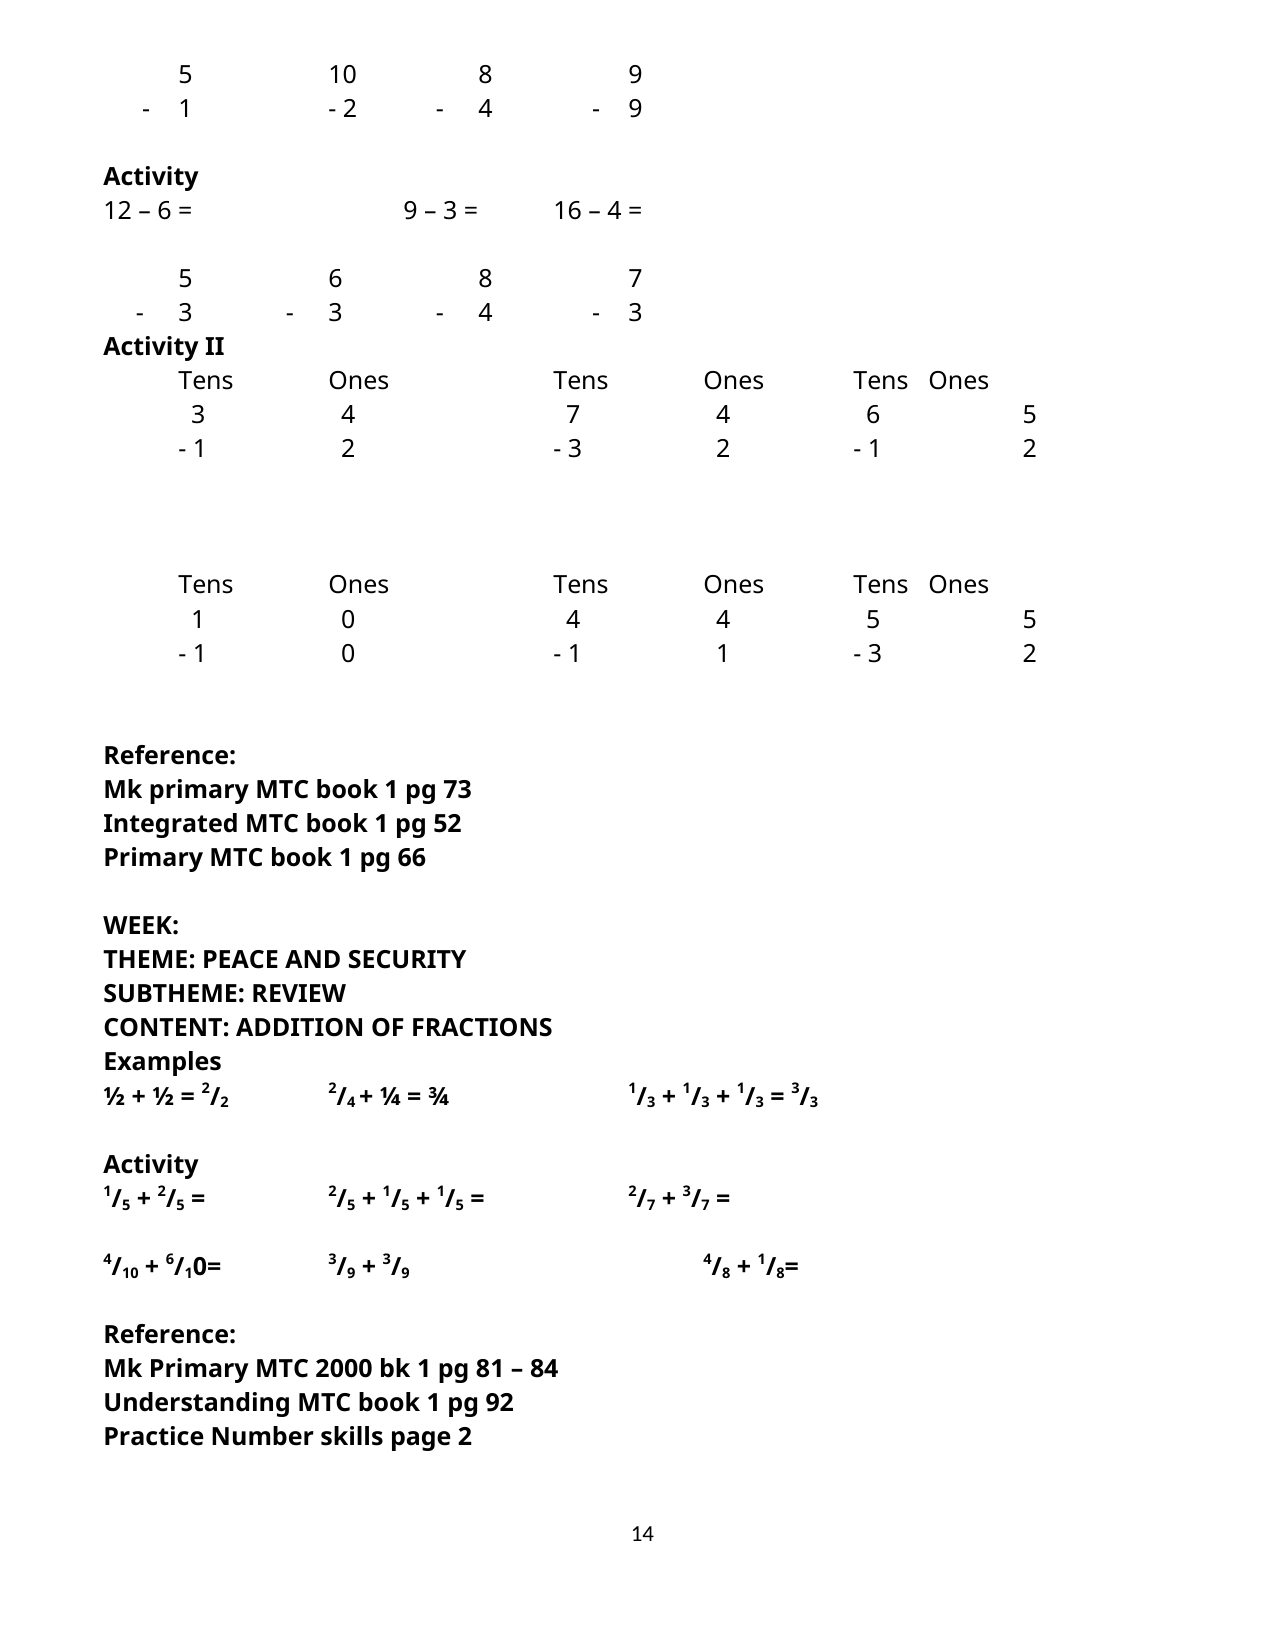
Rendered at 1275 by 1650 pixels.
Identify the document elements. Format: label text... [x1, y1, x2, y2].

text Mk Primary MTC 2000 bk 1 pg 81 – 84 [103, 1351, 1181, 1385]
text Tens Ones Tens Ones Tens Ones [103, 363, 1181, 397]
text - 1 - 2 - 4 - 9 [103, 90, 1181, 124]
text Activity II [103, 329, 1181, 363]
text Integrated MTC book 1 pg 52 [103, 806, 1181, 840]
text 4/10 + 6/10= 3/9 + 3/9 4/8 + 1/8= [103, 1248, 1181, 1282]
text THEME: PEACE AND SECURITY [103, 942, 1181, 976]
text Tens Ones Tens Ones Tens Ones [103, 567, 1181, 601]
text Mk primary MTC book 1 pg 73 [103, 772, 1181, 806]
text - 3 - 3 - 4 - 3 [103, 295, 1181, 329]
text - 1 2 - 3 2 - 1 2 [103, 431, 1181, 465]
text Primary MTC book 1 pg 66 [103, 840, 1181, 874]
text 1/5 + 2/5 = 2/5 + 1/5 + 1/5 = 2/7 + 3/7 = [103, 1180, 1181, 1214]
text SUBTHEME: REVIEW [103, 976, 1181, 1010]
text 3 4 7 4 6 5 [103, 397, 1181, 431]
text 5 10 8 9 [103, 56, 1181, 90]
text Activity [103, 1146, 1181, 1180]
text 12 – 6 = 9 – 3 = 16 – 4 = [103, 192, 1181, 227]
text WEEK: [103, 908, 1181, 942]
text Activity [103, 158, 1181, 192]
text Understanding MTC book 1 pg 92 [103, 1385, 1181, 1419]
text Reference: [103, 1317, 1181, 1351]
text - 1 0 - 1 1 - 3 2 [103, 635, 1181, 669]
text Examples [103, 1044, 1181, 1078]
text Reference: [103, 737, 1181, 772]
text 5 6 8 7 [103, 261, 1181, 295]
text 1 0 4 4 5 5 [103, 601, 1181, 635]
text Practice Number skills page 2 [103, 1419, 1181, 1453]
text ½ + ½ = 2/2 2/4 + ¼ = ¾ 1/3 + 1/3 + 1/3 = 3/3 [103, 1078, 1181, 1112]
text CONTENT: ADDITION OF FRACTIONS [103, 1010, 1181, 1044]
